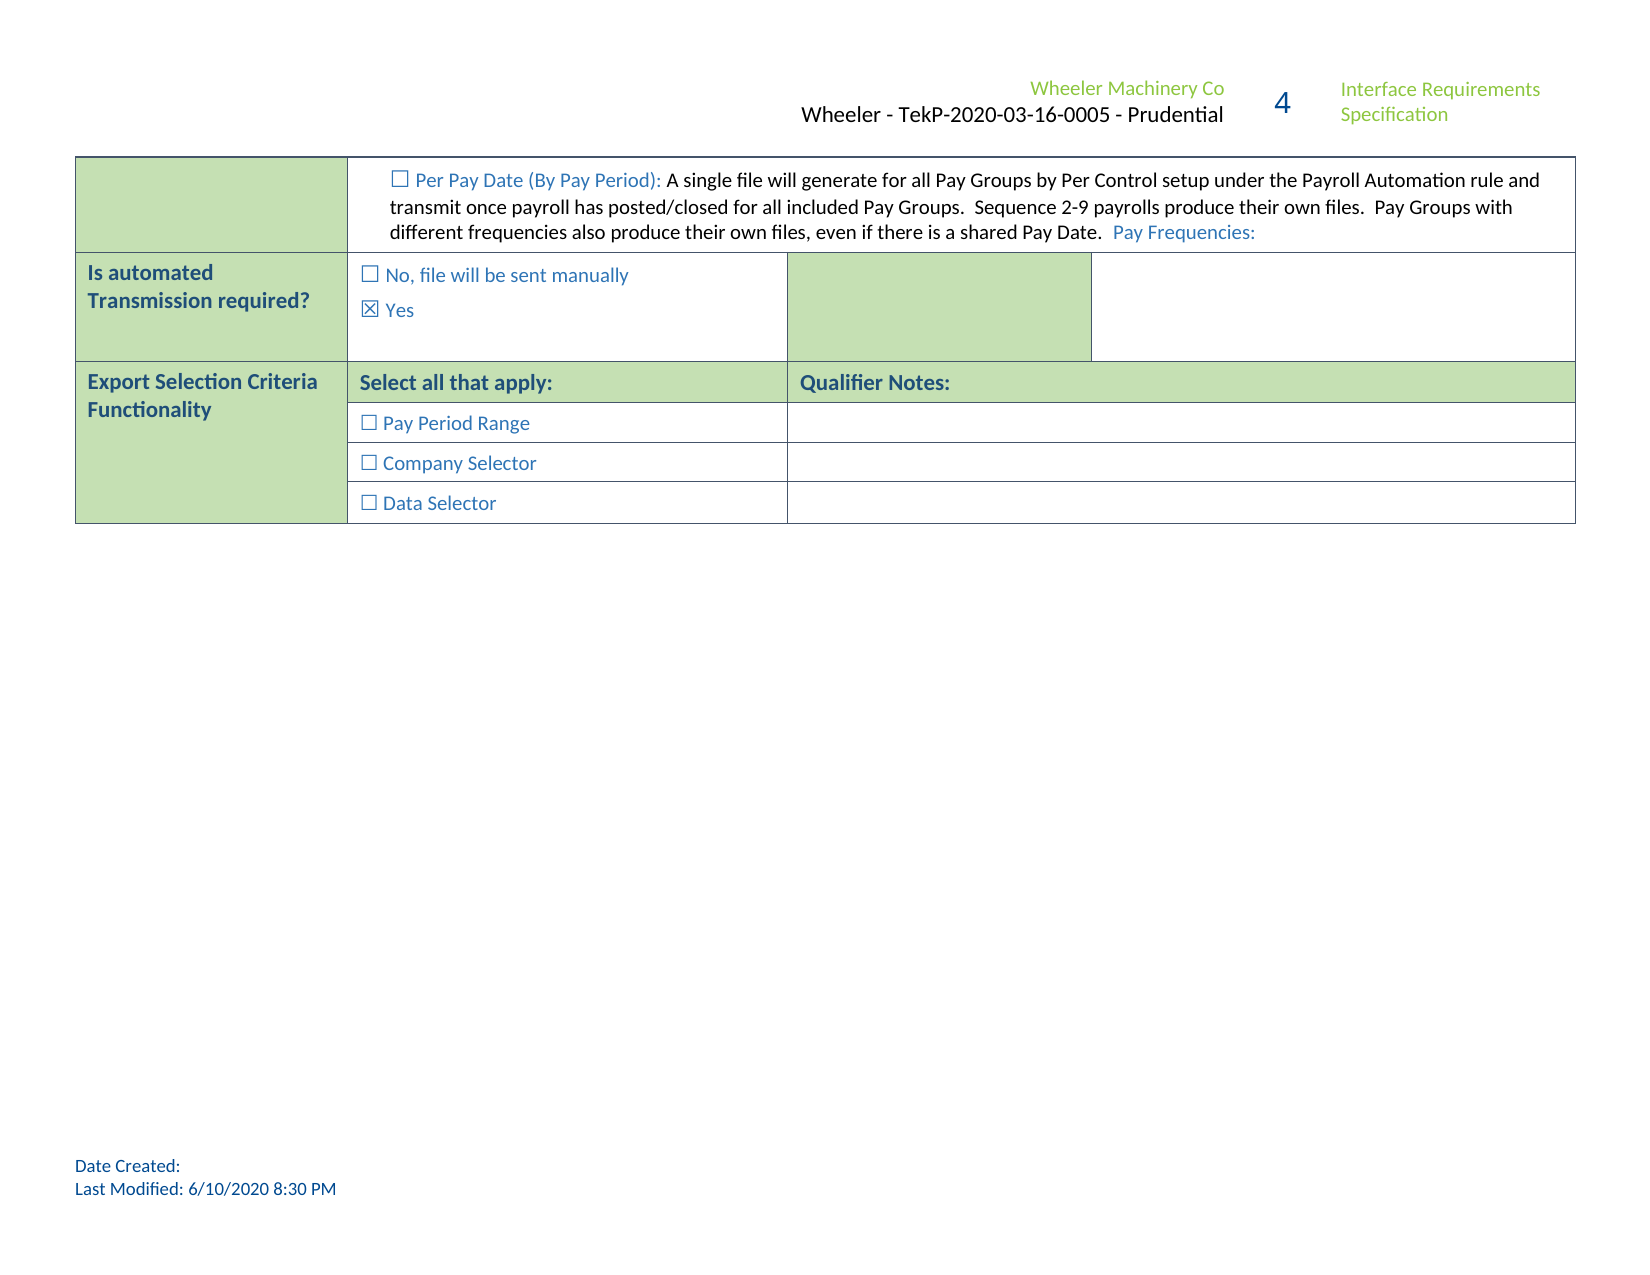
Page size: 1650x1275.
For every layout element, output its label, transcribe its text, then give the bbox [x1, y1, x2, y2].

table_cell Data Selector [348, 482, 787, 523]
table_cell [1092, 253, 1575, 361]
table_cell Export Selection Criteria Functionality [76, 362, 347, 523]
table_cell Qualifier Notes: [788, 362, 1575, 402]
table_cell Company Selector [348, 443, 787, 481]
table_cell Select all that apply: [348, 362, 787, 402]
table_cell [788, 403, 1575, 442]
table_cell Frequency [76, 158, 347, 252]
table_cell Is automated Transmission required? [76, 253, 347, 361]
table_cell No, file will be sent manually Yes [348, 253, 787, 361]
table_cell Pay Period Range [348, 403, 787, 442]
table_cell [788, 482, 1575, 523]
table_cell [788, 443, 1575, 481]
table_cell [788, 253, 1091, 361]
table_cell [348, 158, 1575, 252]
